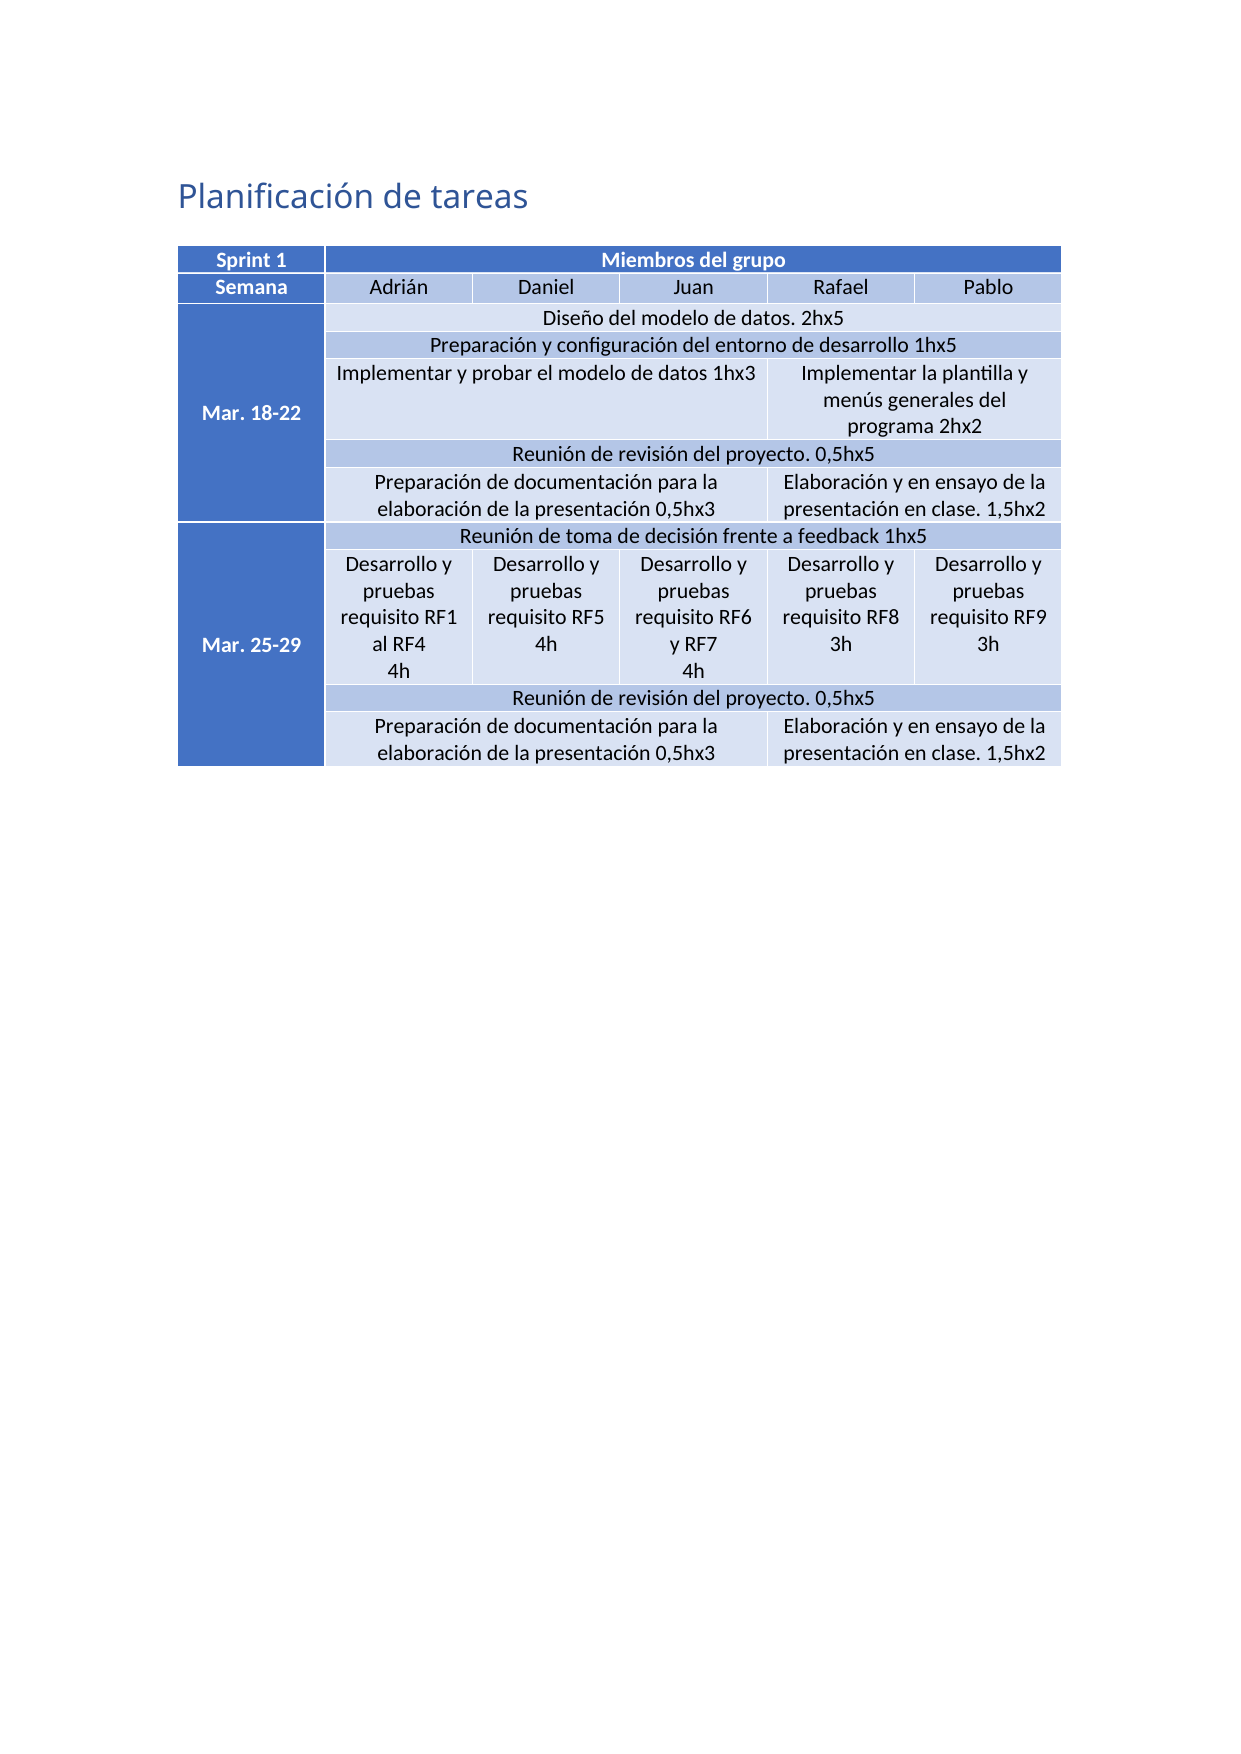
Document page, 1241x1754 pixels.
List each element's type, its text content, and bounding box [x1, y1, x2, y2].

table_cell Diseño del modelo de datos. 2hx5 [326, 304, 1061, 331]
table_cell Semana [178, 274, 324, 303]
table_cell Desarrollo y pruebas requisito RF8 3h [768, 550, 914, 683]
table_cell Desarrollo y pruebas requisito RF5 4h [473, 550, 619, 683]
table_cell Daniel [473, 274, 619, 303]
table_cell Elaboración y en ensayo de la presentación en clase. 1,5hx2 [768, 468, 1061, 521]
table_cell Desarrollo y pruebas requisito RF6 y RF7 4h [620, 550, 767, 683]
table_cell Reunión de toma de decisión frente a feedback 1hx5 [326, 523, 1061, 549]
table_cell Mar. 25-29 [178, 523, 324, 766]
table_cell Juan [620, 274, 767, 303]
table_cell Desarrollo y pruebas requisito RF1 al RF4 4h [326, 550, 472, 683]
table_cell Reunión de revisión del proyecto. 0,5hx5 [326, 685, 1061, 711]
table_cell Desarrollo y pruebas requisito RF9 3h [915, 550, 1061, 683]
table_cell Mar. 18-22 [178, 304, 324, 521]
table_cell Implementar la plantilla y menús generales del programa 2hx2 [768, 359, 1061, 439]
table_cell Implementar y probar el modelo de datos 1hx3 [326, 359, 767, 439]
table_cell Rafael [768, 274, 914, 303]
table_cell Preparación y configuración del entorno de desarrollo 1hx5 [326, 332, 1061, 358]
table_cell Reunión de revisión del proyecto. 0,5hx5 [326, 440, 1061, 467]
subtitle Planificación de tareas [177, 173, 1063, 218]
table_header Miembros del grupo [326, 246, 1061, 272]
table_cell Pablo [915, 274, 1061, 303]
table_cell Preparación de documentación para la elaboración de la presentación 0,5hx3 [326, 712, 767, 766]
table_header Sprint 1 [178, 246, 324, 272]
table_cell Preparación de documentación para la elaboración de la presentación 0,5hx3 [326, 468, 767, 521]
table_cell Elaboración y en ensayo de la presentación en clase. 1,5hx2 [768, 712, 1061, 766]
table_cell Adrián [326, 274, 472, 303]
